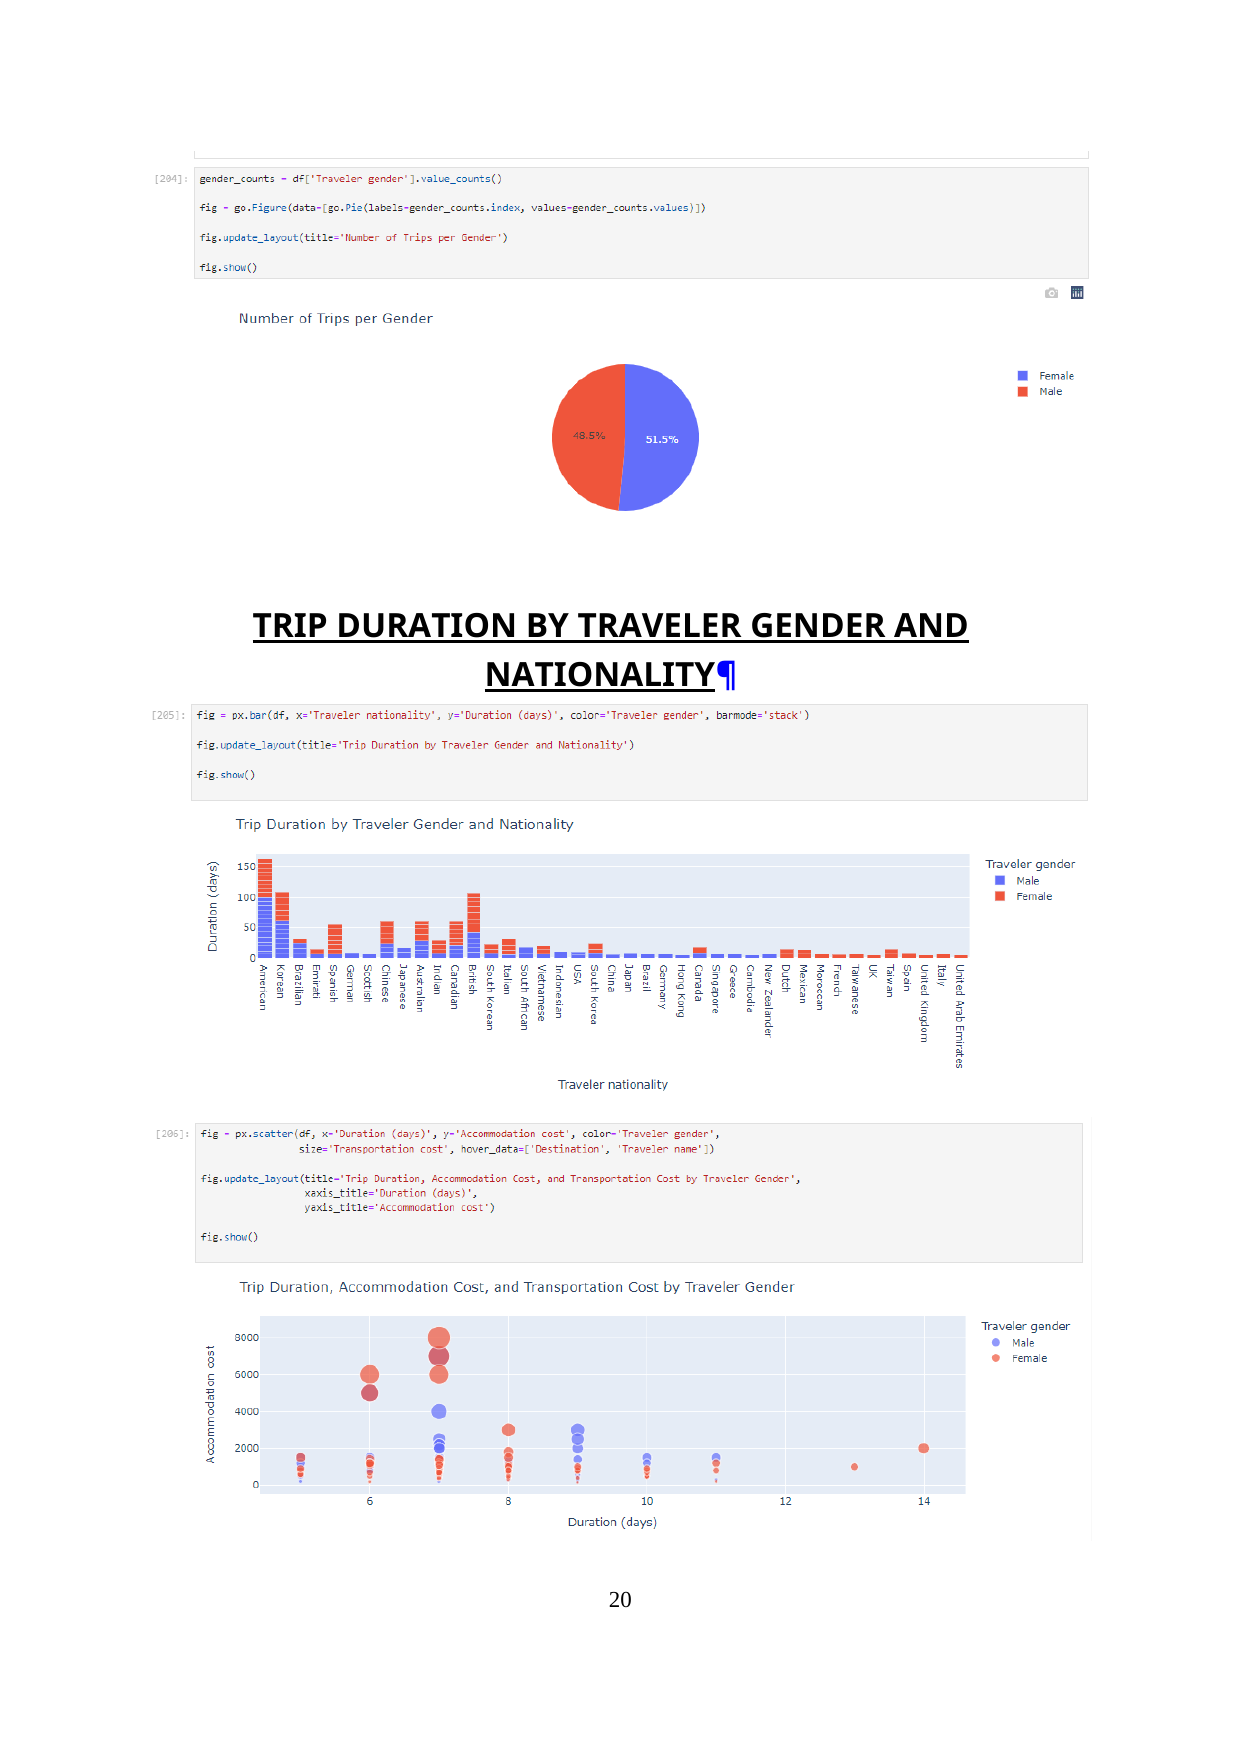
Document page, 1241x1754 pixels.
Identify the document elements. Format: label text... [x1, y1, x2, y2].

subtitle TRIP DURATION BY TRAVELER GENDER AND NATIONALITY¶ [148, 599, 1072, 697]
picture [148, 1117, 1092, 1541]
picture [148, 700, 1092, 1099]
picture [148, 151, 1092, 599]
